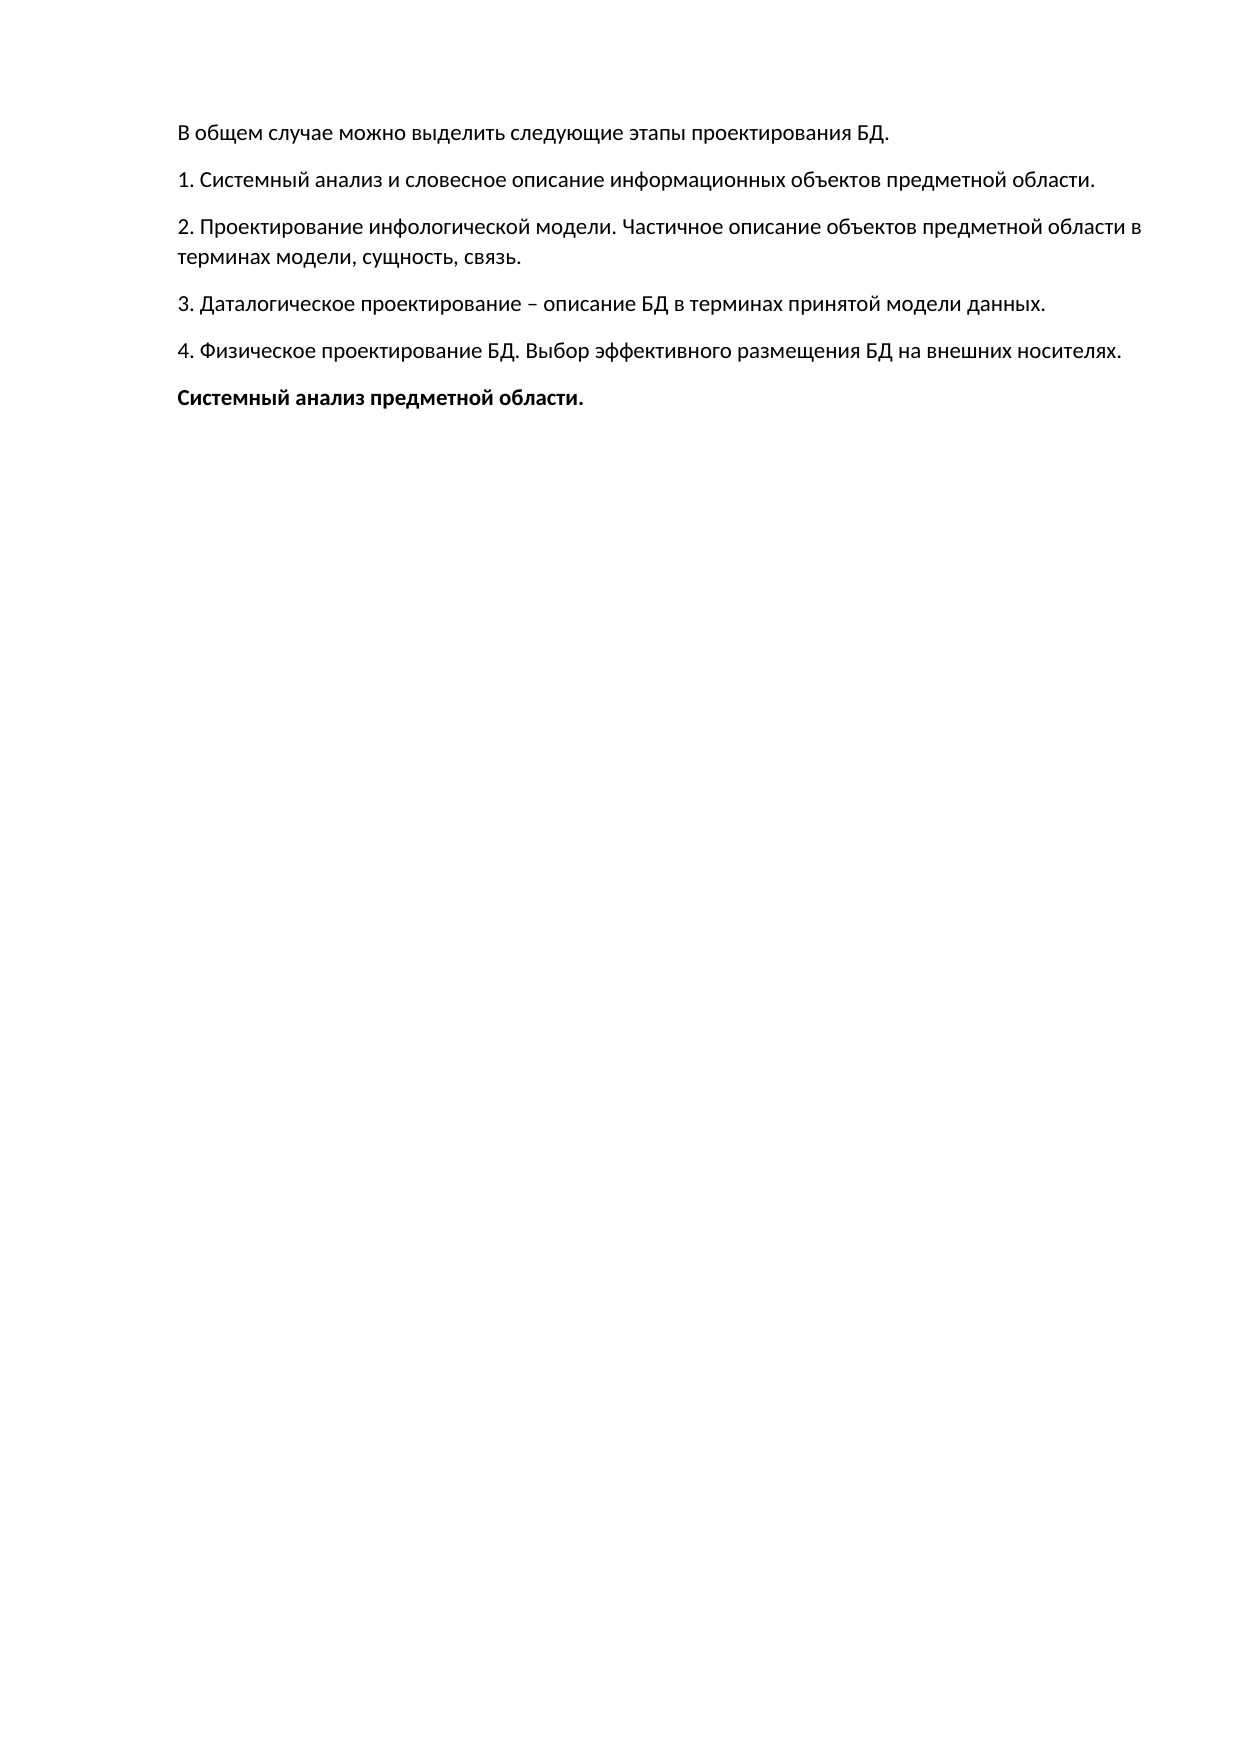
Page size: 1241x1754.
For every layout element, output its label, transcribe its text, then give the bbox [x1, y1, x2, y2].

text 2. Проектирование инфологической модели. Частичное описание объектов предметной области в терминах модели, сущность, связь. [177, 212, 1152, 270]
text 1. Системный анализ и словесное описание информационных объектов предметной области. [177, 165, 1152, 193]
text В общем случае можно выделить следующие этапы проектирования БД. [177, 118, 1152, 146]
text 3. Даталогическое проектирование – описание БД в терминах принятой модели данных. [177, 289, 1152, 317]
text 4. Физическое проектирование БД. Выбор эффективного размещения БД на внешних носителях. [177, 336, 1152, 364]
text Системный анализ предметной области. [177, 383, 1152, 411]
